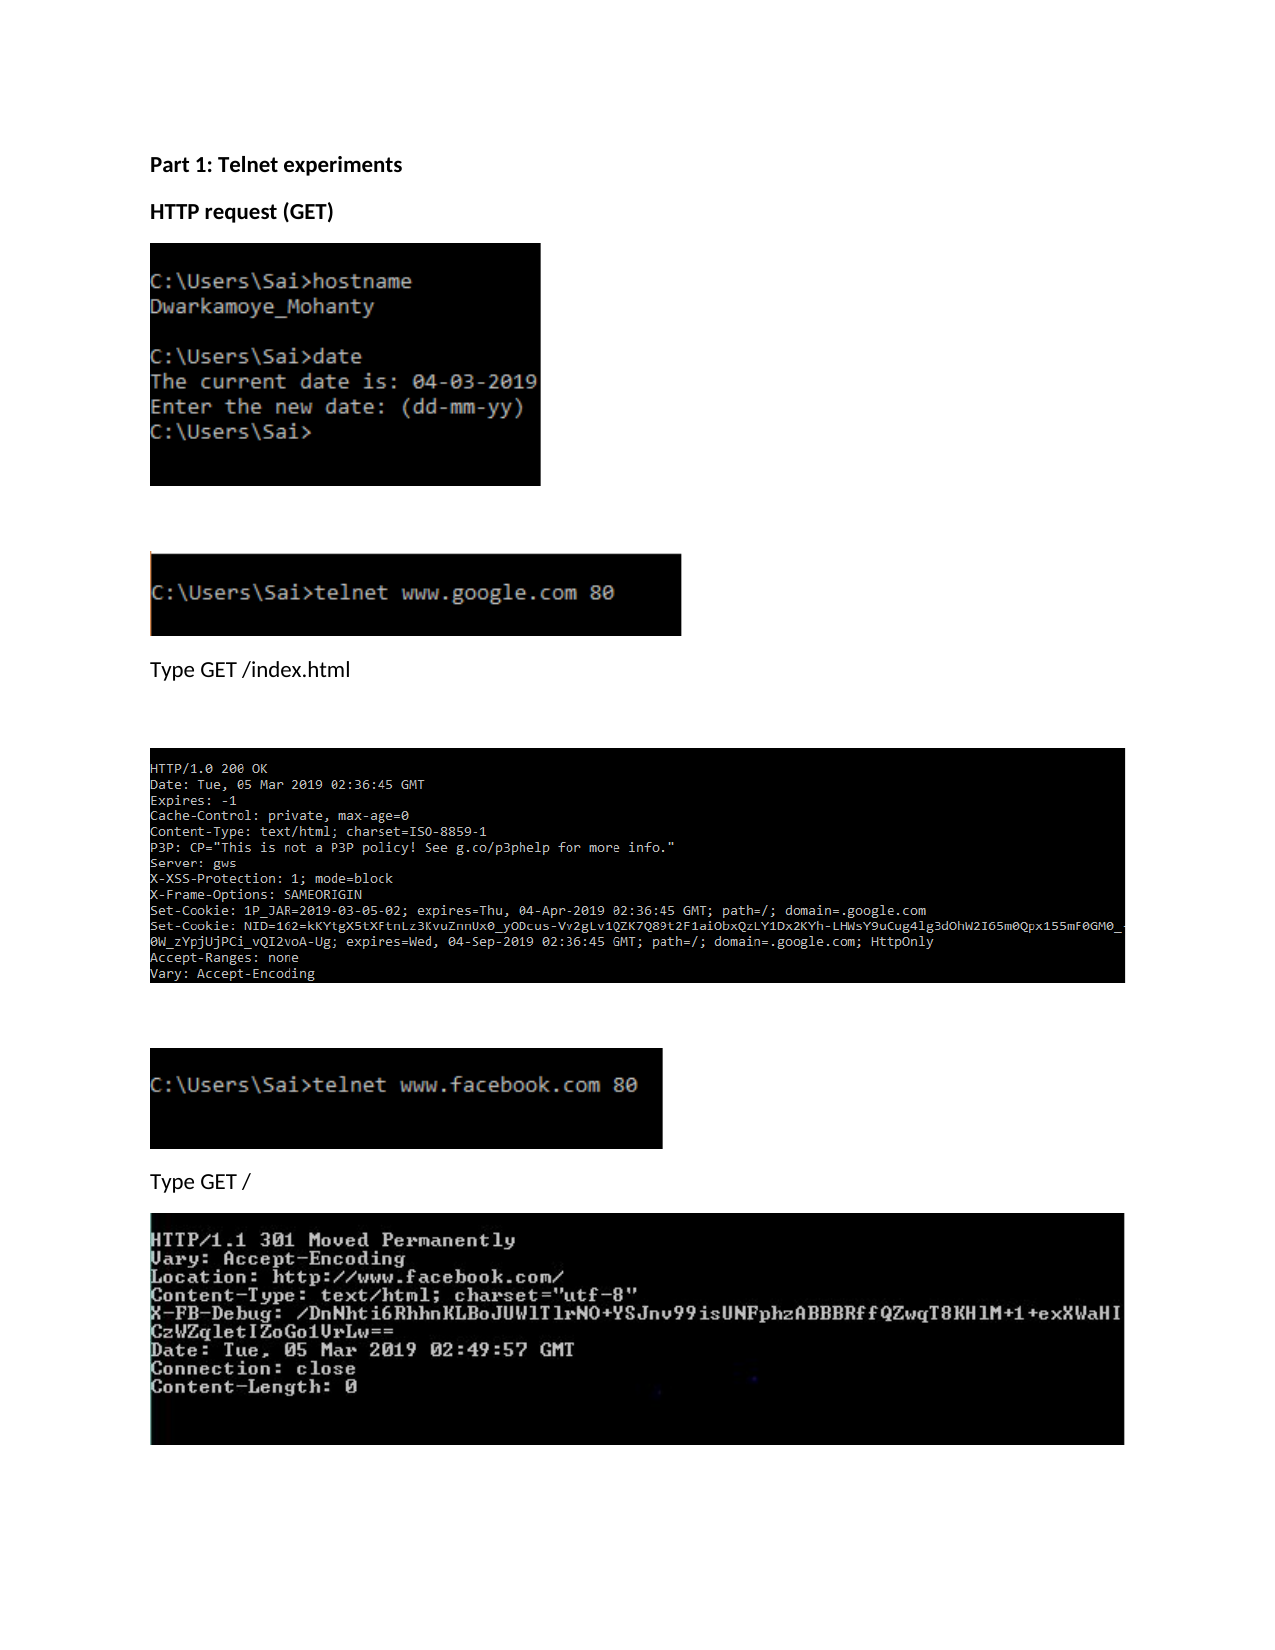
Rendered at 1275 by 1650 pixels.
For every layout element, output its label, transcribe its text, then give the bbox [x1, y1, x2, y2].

picture [150, 551, 682, 636]
picture [150, 1213, 1125, 1445]
text Type GET /index.html [150, 655, 1125, 683]
text Type GET / [150, 1167, 1125, 1195]
text HTTP request (GET) [150, 197, 1125, 225]
picture [150, 748, 1125, 983]
picture [150, 243, 541, 486]
picture [150, 1048, 663, 1149]
text Part 1: Telnet experiments [150, 150, 1125, 178]
